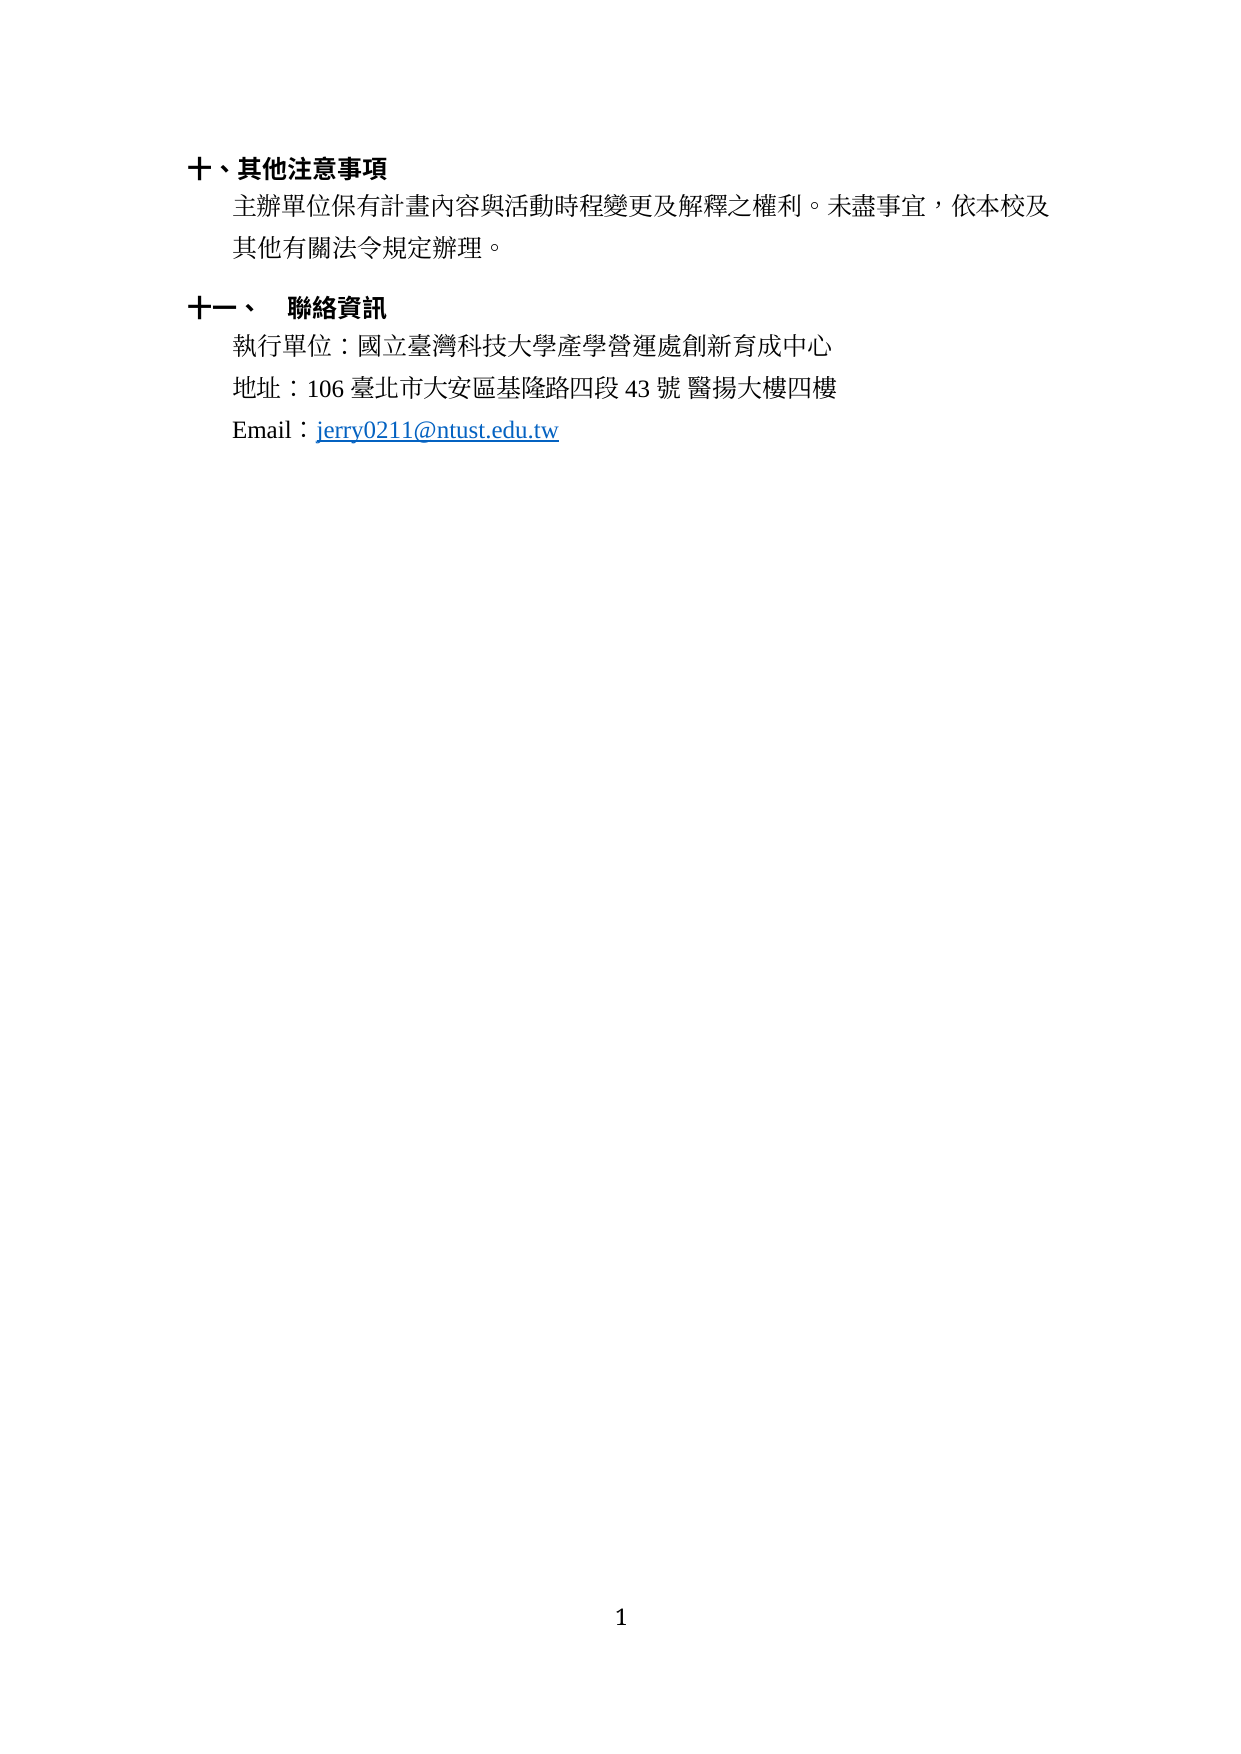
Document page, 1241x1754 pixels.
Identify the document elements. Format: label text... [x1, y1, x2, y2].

subtitle 十一、 聯絡資訊 [187, 282, 1146, 327]
text 執行單位：國立臺灣科技大學產學營運處創新育成中心地址：106 臺北市大安區基隆路四段 43 號 醫揚大樓四樓Email：jerry0211@ntust.edu.tw [232, 327, 851, 446]
subtitle 十、其他注意事項 [187, 146, 1146, 187]
text 主辦單位保有計畫內容與活動時程變更及解釋之權利。未盡事宜，依本校及其他有關法令規定辦理。 [232, 187, 1053, 264]
